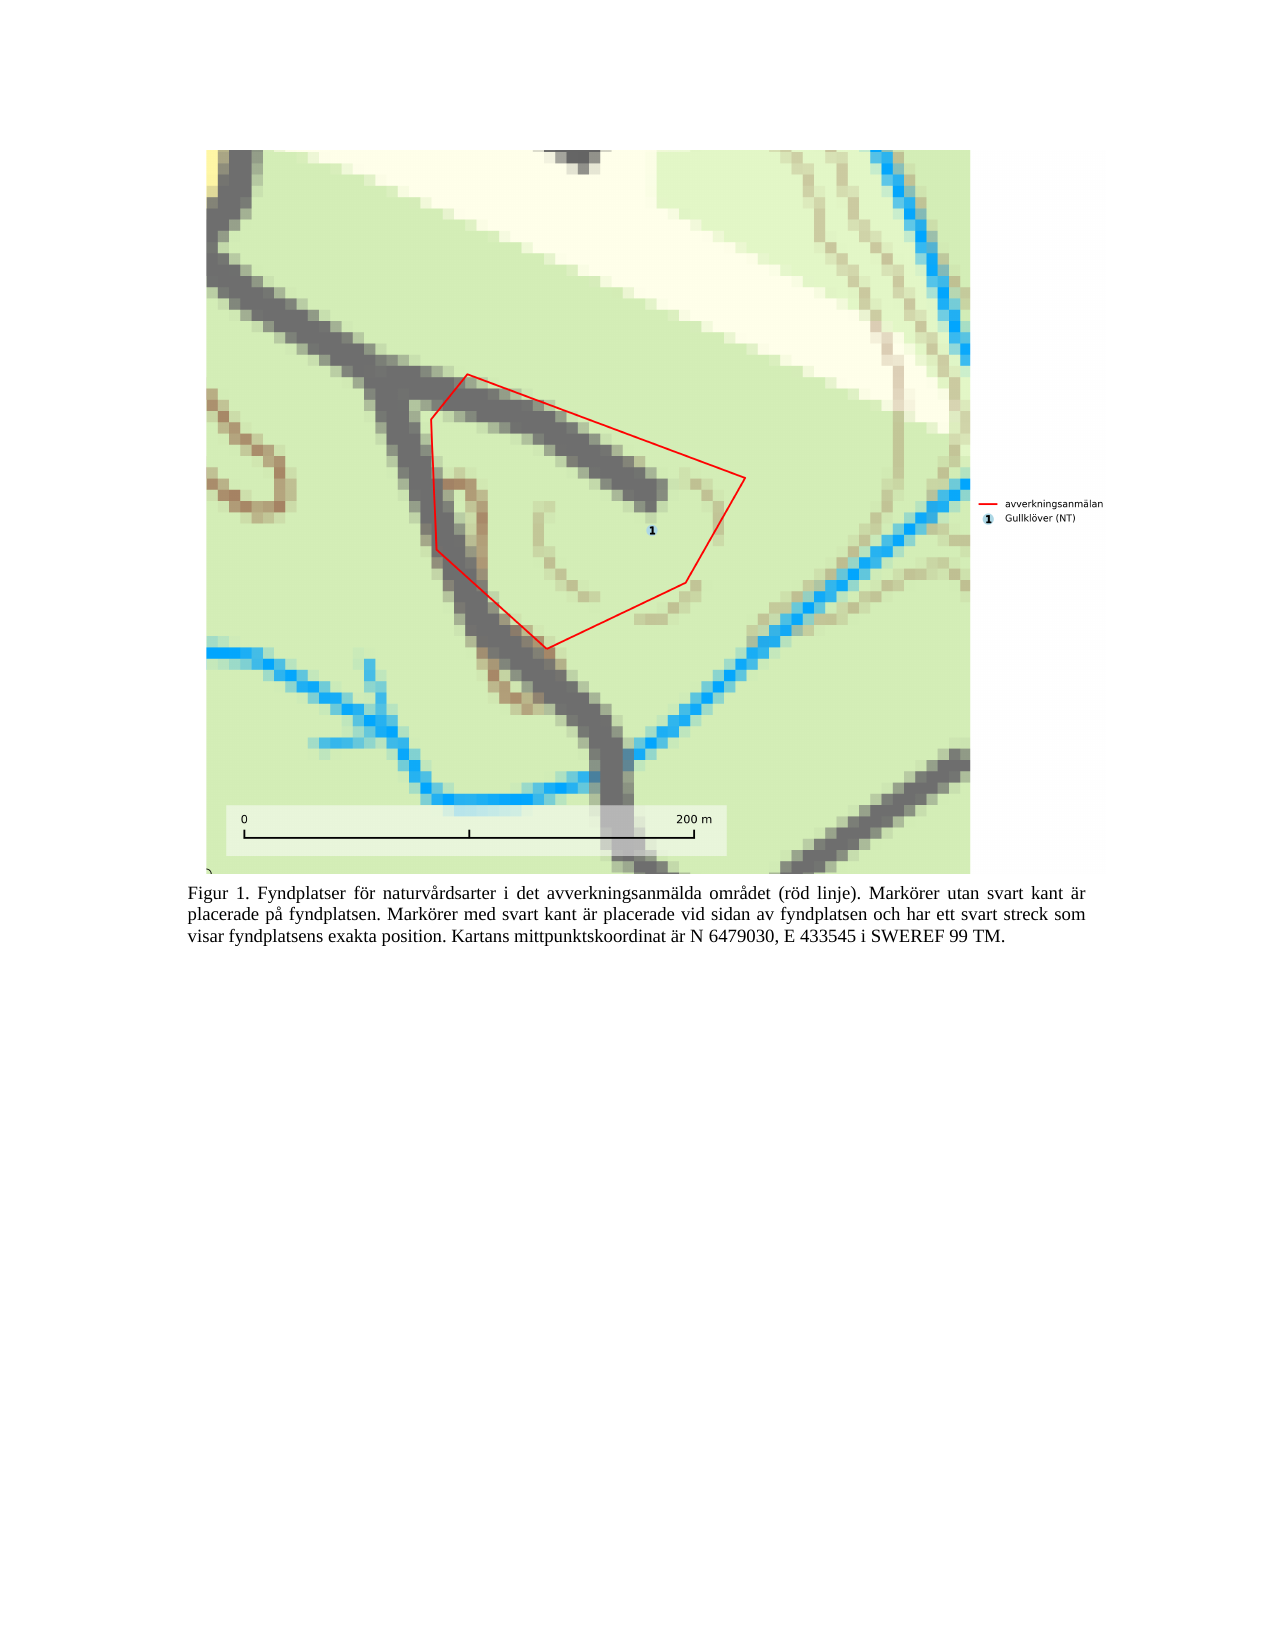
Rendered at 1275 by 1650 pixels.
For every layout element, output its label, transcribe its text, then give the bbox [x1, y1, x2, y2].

picture [206, 150, 1107, 874]
text Figur 1. Fyndplatser för naturvårdsarter i det avverkningsanmälda området (röd linje). Markörer utan svart kant är placerade på fyndplatsen. Markörer med svart kant är placerade vid sidan av fyndplatsen och har ett svart streck som visar fyndplatsens exakta position. Kartans mittpunktskoordinat är N 6479030, E 433545 i SWEREF 99 TM. [187, 882, 1087, 946]
